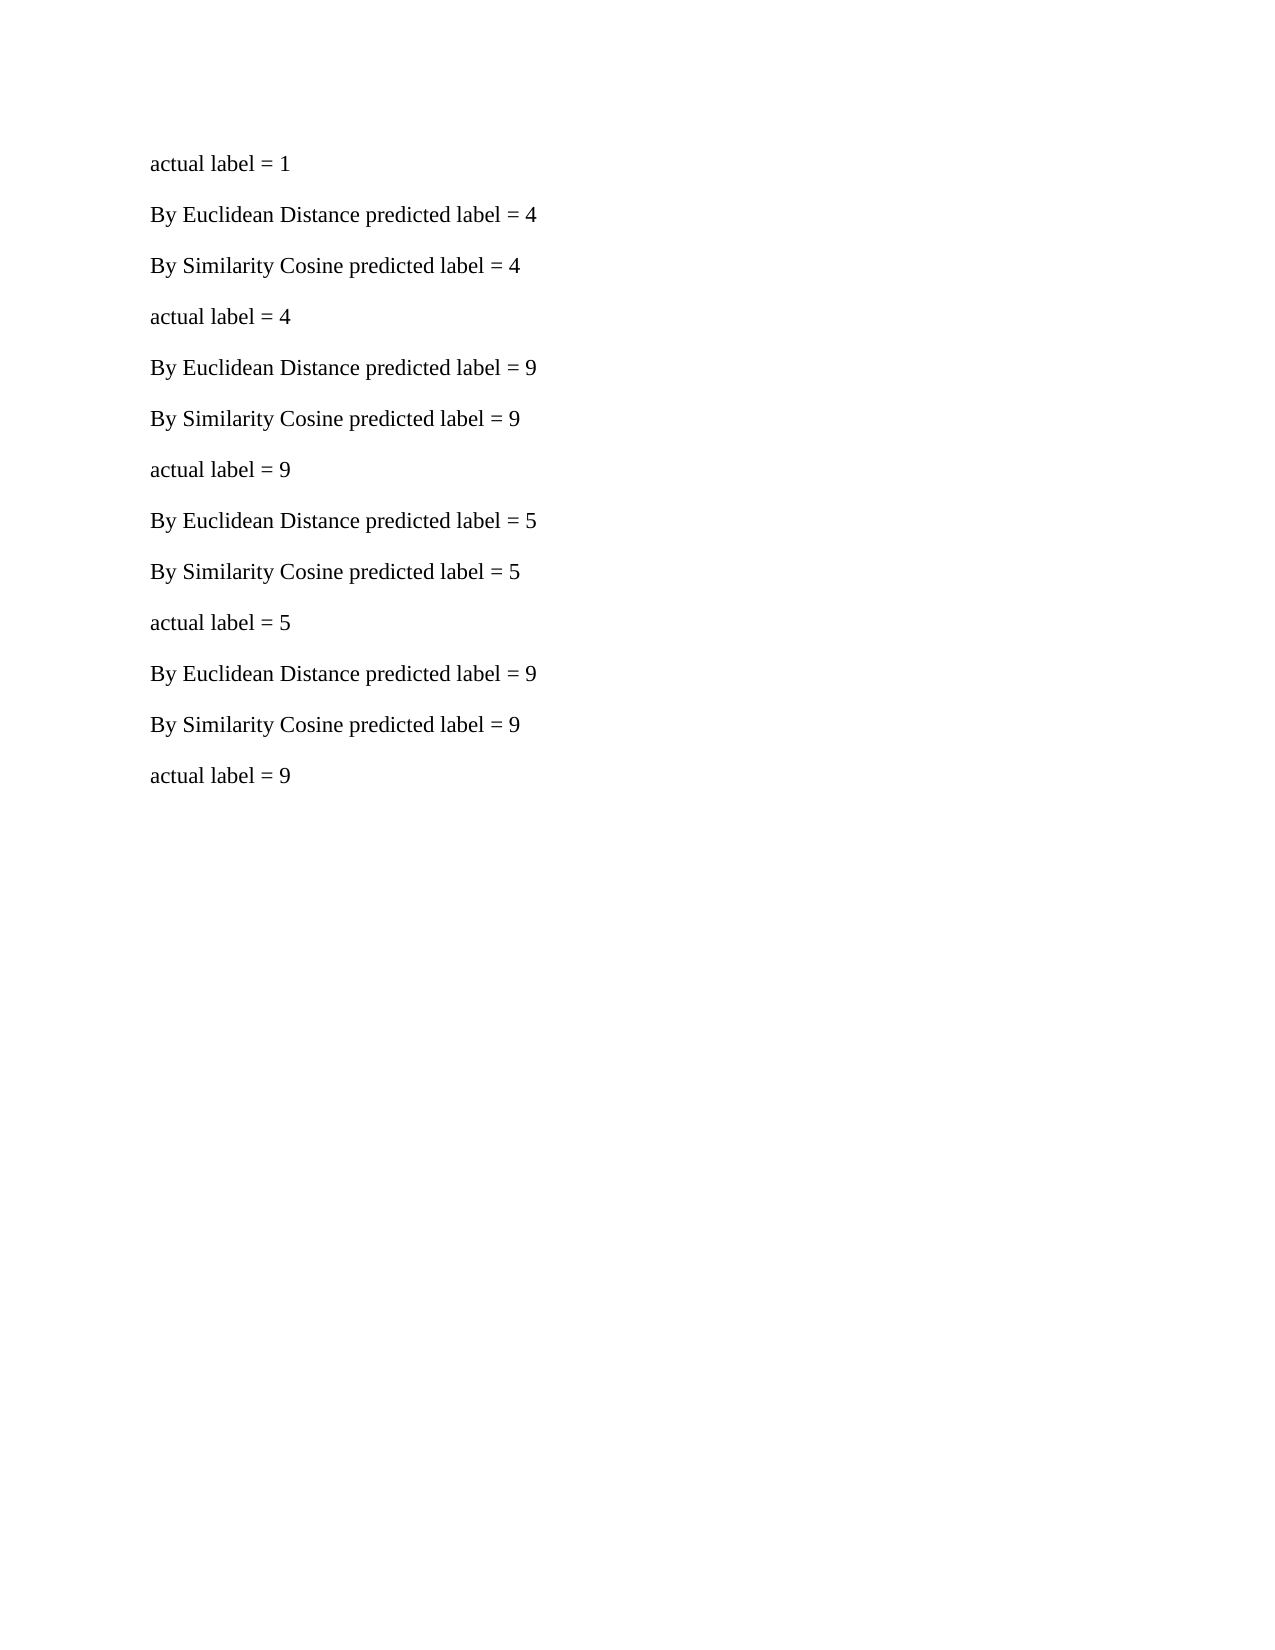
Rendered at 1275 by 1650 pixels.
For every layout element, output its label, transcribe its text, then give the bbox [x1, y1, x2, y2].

text By Similarity Cosine predicted label = 9 [150, 405, 1125, 432]
text By Euclidean Distance predicted label = 5 [150, 507, 1125, 534]
text actual label = 1 [150, 150, 1125, 176]
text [150, 201, 1125, 227]
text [150, 252, 1125, 278]
text actual label = 9 [150, 456, 1125, 483]
text By Similarity Cosine predicted label = 9 [150, 711, 1125, 738]
text actual label = 4 [150, 303, 1125, 329]
text By Euclidean Distance predicted label = 9 [150, 660, 1125, 687]
text actual label = 5 [150, 609, 1125, 636]
text actual label = 9 [150, 762, 1125, 789]
text By Euclidean Distance predicted label = 9 [150, 354, 1125, 381]
text By Similarity Cosine predicted label = 5 [150, 558, 1125, 585]
